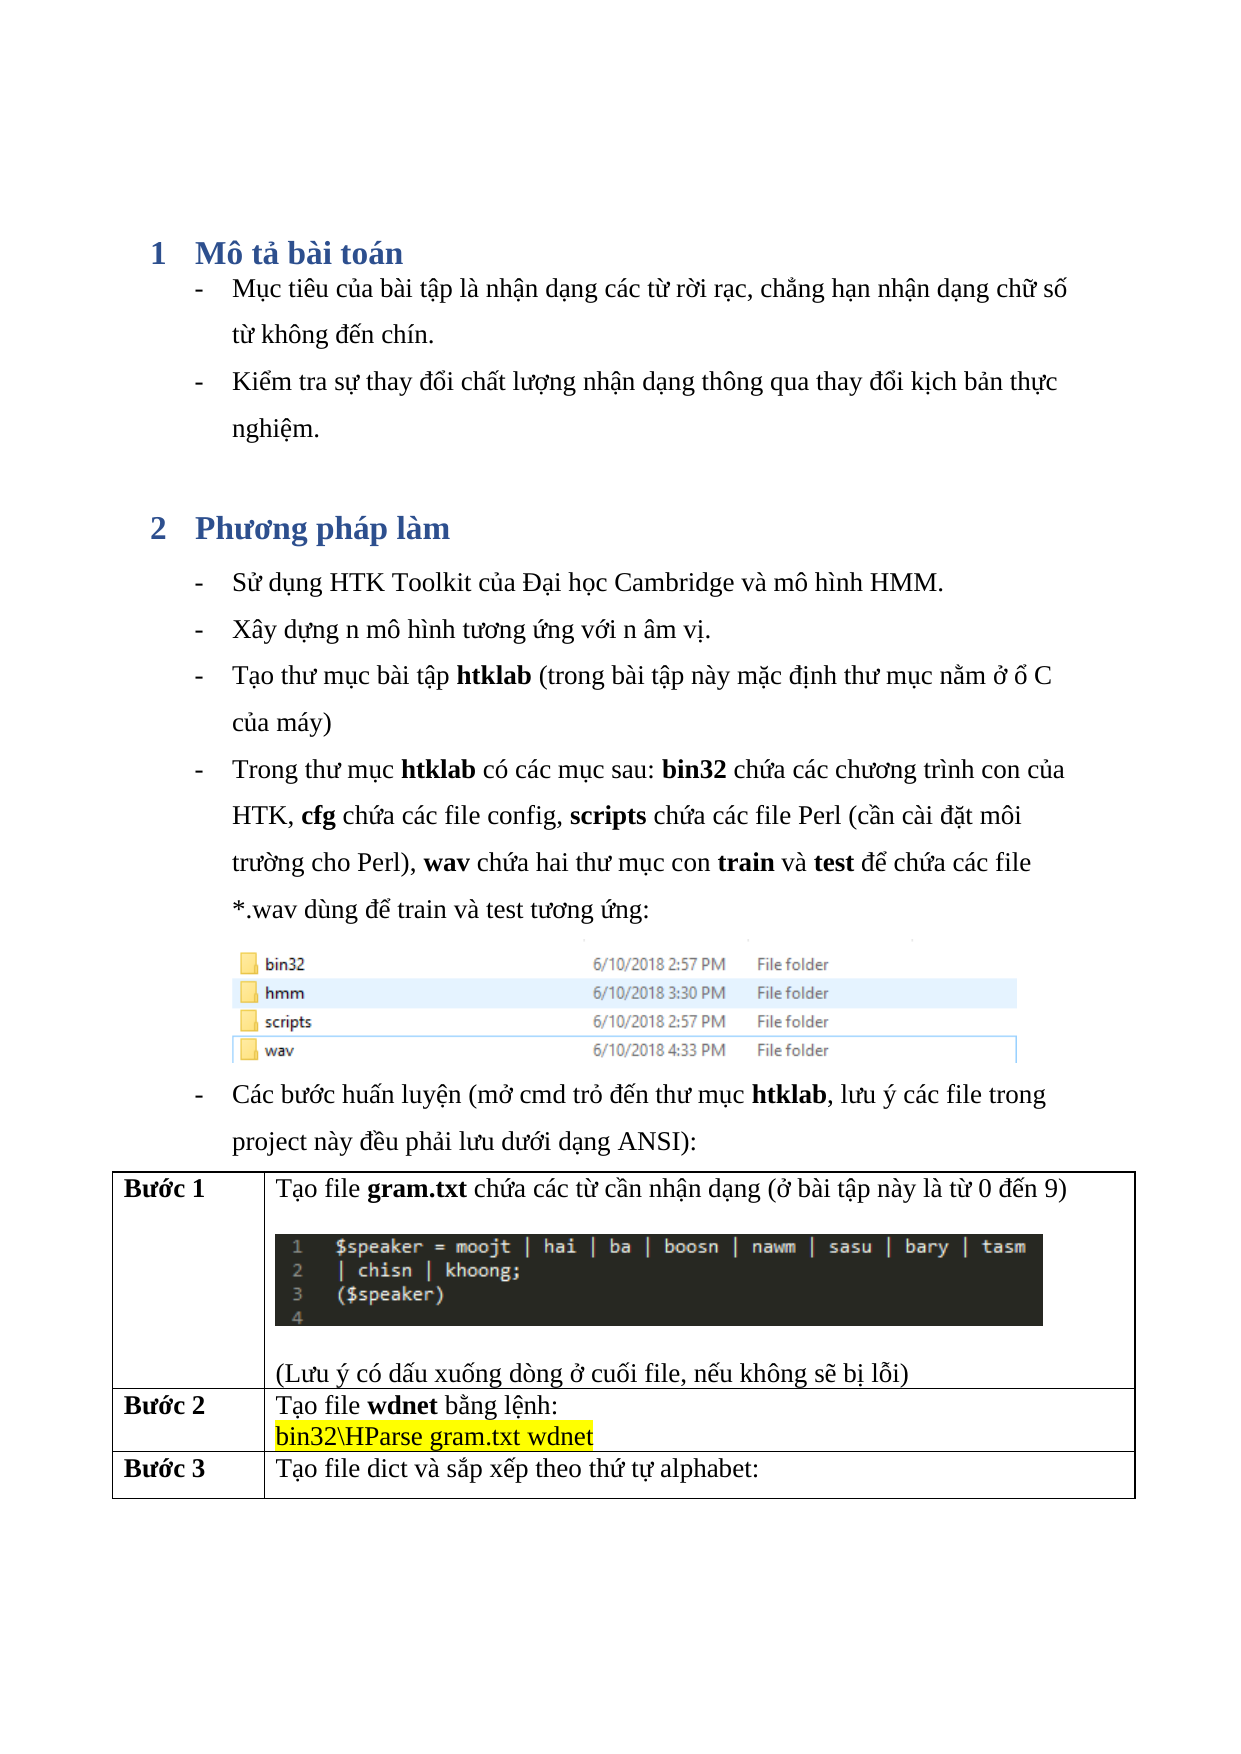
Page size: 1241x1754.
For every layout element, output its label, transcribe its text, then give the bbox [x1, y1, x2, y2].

list Trong thư mục htklab có các mục sau: bin32 chứa các chương trình con của HTK, cfg chứa các file config, scripts chứa các file Perl (cần cài đặt môi trường cho Perl), wav chứa hai thư mục con train và test để chứa các file *.wav dùng để train và test tương ứng: [194, 753, 1090, 924]
picture [231, 939, 1017, 1063]
picture [275, 1234, 1043, 1326]
list Kiểm tra sự thay đổi chất lượng nhận dạng thông qua thay đổi kịch bản thực nghiệm. [194, 365, 1090, 443]
list Sử dụng HTK Toolkit của Đại học Cambridge và mô hình HMM. [194, 566, 1090, 597]
table_header Bước 1 [113, 1173, 264, 1388]
table_cell Tạo file wdnet bằng lệnh: bin32\HParse gram.txt wdnet [265, 1389, 1134, 1451]
table_cell Bước 2 [113, 1389, 264, 1451]
table_cell Bước 3 [113, 1452, 264, 1498]
list Các bước huấn luyện (mở cmd trỏ đến thư mục htklab, lưu ý các file trong project này đều phải lưu dưới dạng ANSI): [194, 1078, 1090, 1156]
list Xây dựng n mô hình tương ứng với n âm vị. [194, 613, 1090, 644]
table_header Tạo file gram.txt chứa các từ cần nhận dạng (ở bài tập này là từ 0 đến 9) (Lưu ý có dấu xuống dòng ở cuối file, nếu không sẽ bị lỗi) [265, 1173, 1134, 1388]
table_cell Tạo file dict và sắp xếp theo thứ tự alphabet: (Lưu ý có dấu xuống dòng ở cuối file, nếu không sẽ bị lỗi) [265, 1452, 1134, 1498]
subtitle Mô tả bài toán [150, 233, 1090, 272]
list Mục tiêu của bài tập là nhận dạng các từ rời rạc, chẳng hạn nhận dạng chữ số từ không đến chín. [194, 272, 1090, 350]
subtitle Phương pháp làm [150, 508, 1090, 547]
list Tạo thư mục bài tập htklab (trong bài tập này mặc định thư mục nằm ở ổ C của máy) [194, 659, 1090, 737]
